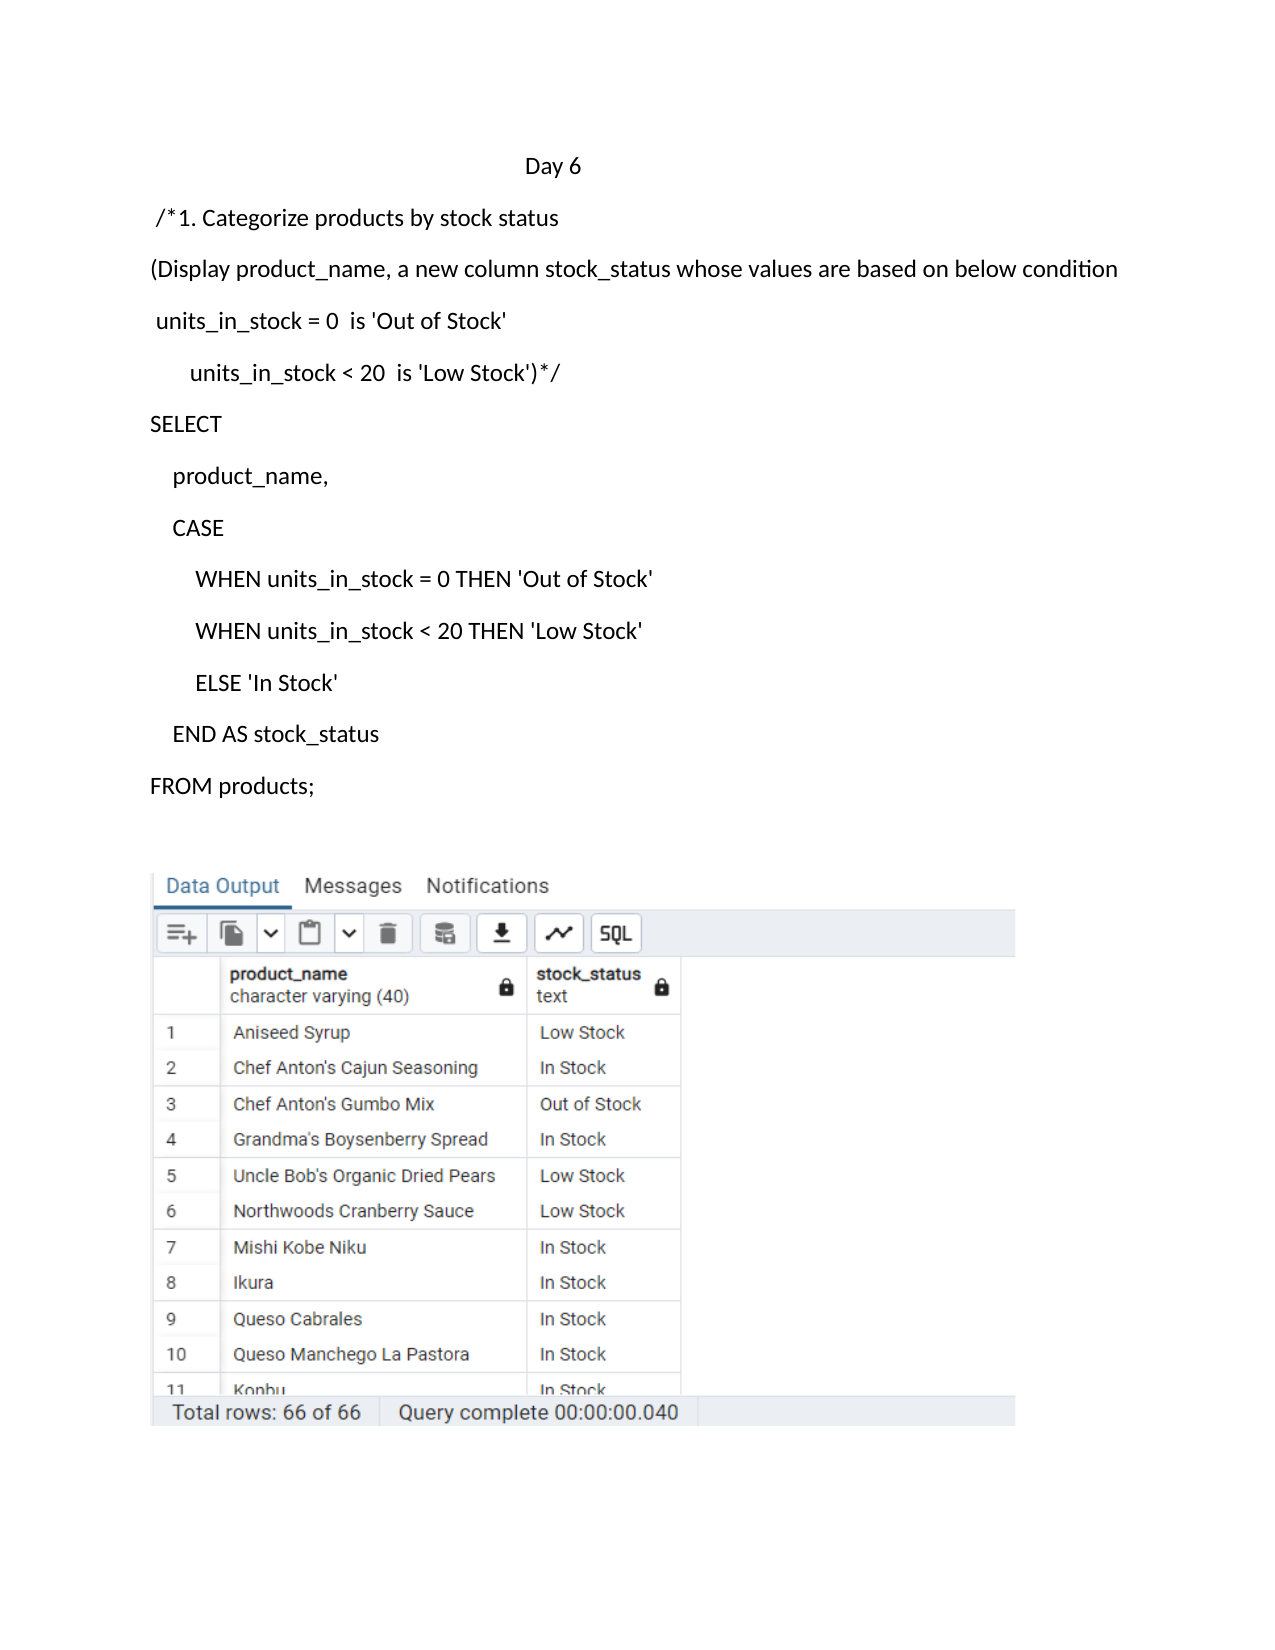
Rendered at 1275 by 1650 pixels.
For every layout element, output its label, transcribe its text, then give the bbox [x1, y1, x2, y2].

text /*1. Categorize products by stock status [150, 202, 1125, 232]
picture [150, 873, 1016, 1426]
text CASE [150, 512, 1125, 542]
text WHEN units_in_stock = 0 THEN 'Out of Stock' [150, 563, 1125, 594]
text Day 6 [150, 150, 1125, 181]
text units_in_stock < 20 is 'Low Stock')*/ [150, 357, 1125, 387]
text product_name, [150, 460, 1125, 491]
text FROM products; [150, 770, 1125, 801]
text SELECT [150, 408, 1125, 439]
text units_in_stock = 0 is 'Out of Stock' [150, 305, 1125, 336]
text END AS stock_status [150, 718, 1125, 749]
text (Display product_name, a new column stock_status whose values are based on below condition [150, 253, 1125, 284]
text ELSE 'In Stock' [150, 667, 1125, 697]
text WHEN units_in_stock < 20 THEN 'Low Stock' [150, 615, 1125, 646]
